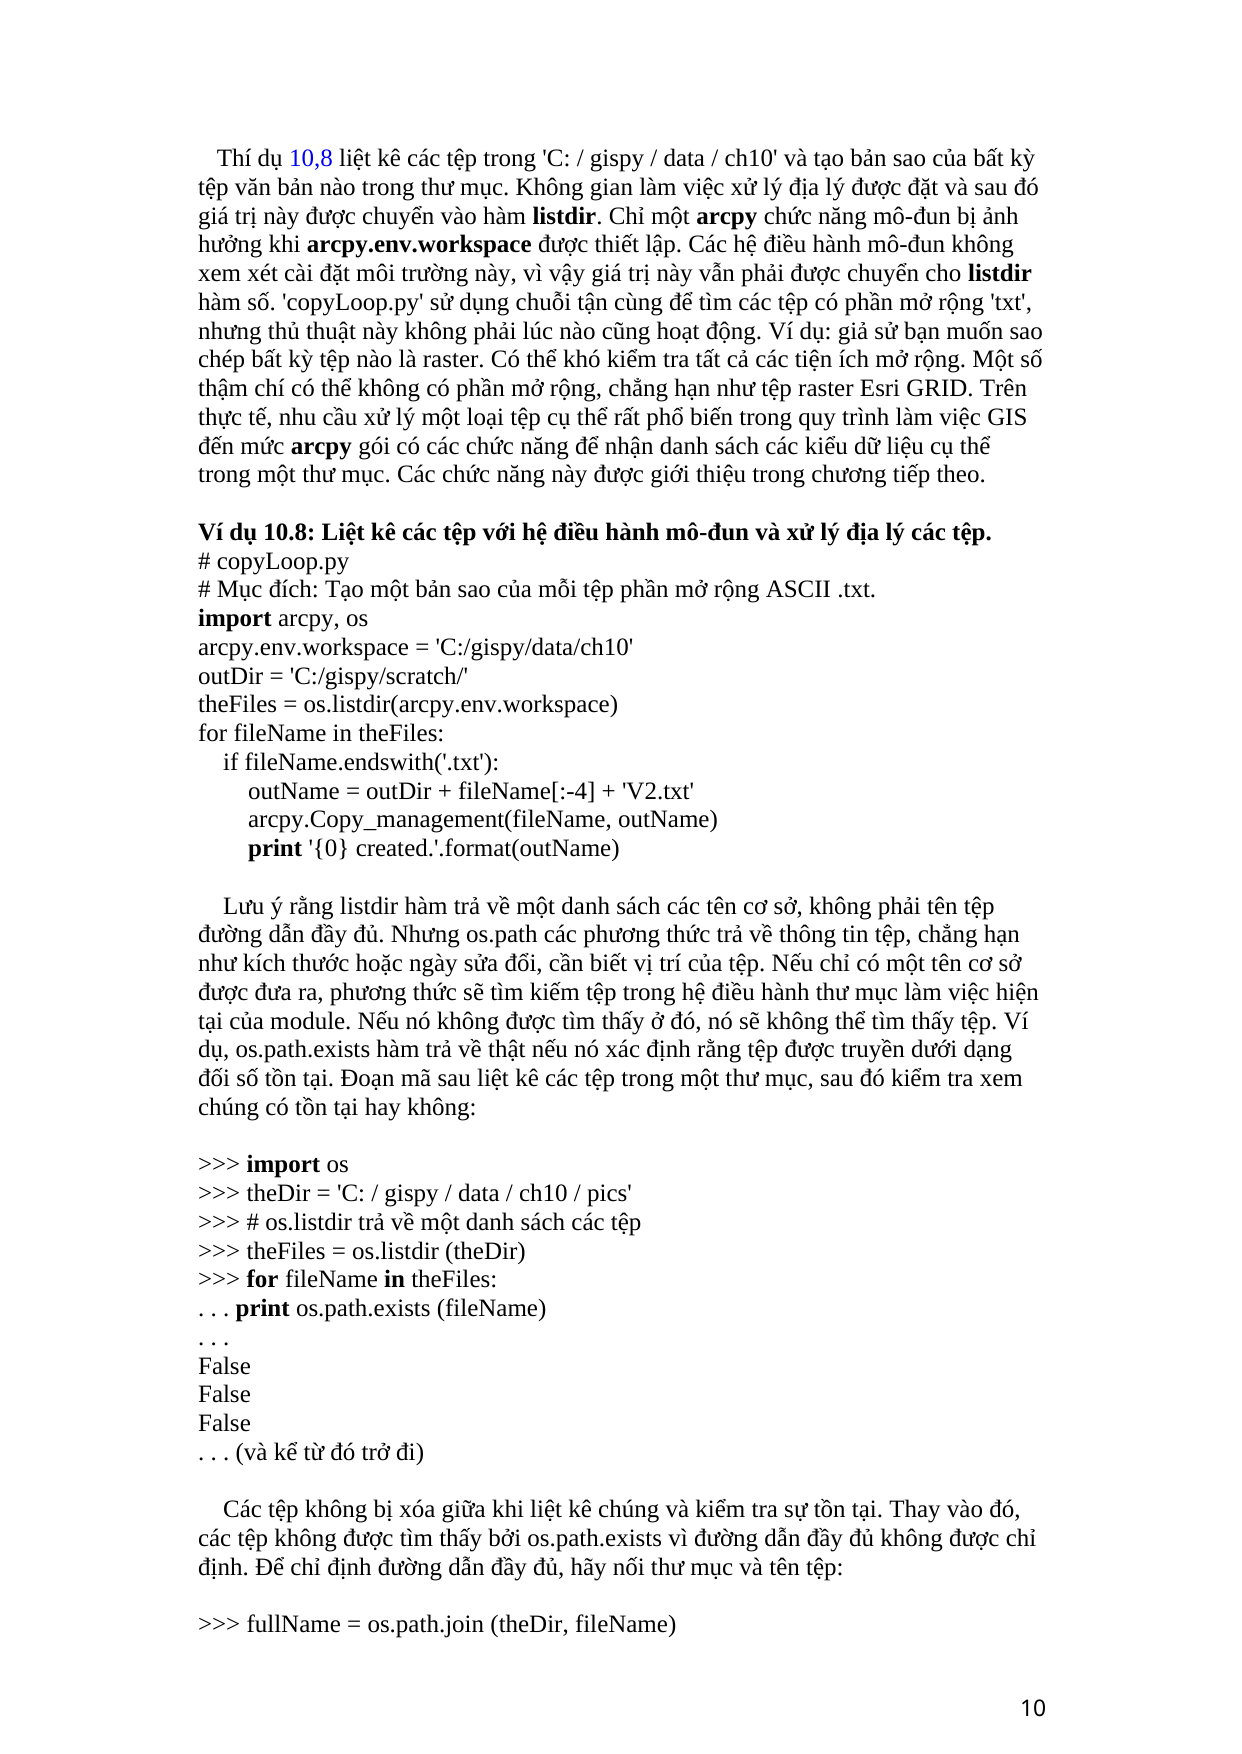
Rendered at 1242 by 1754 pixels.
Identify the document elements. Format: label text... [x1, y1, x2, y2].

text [198, 1581, 1046, 1638]
text Thí dụ 10,8 liệt kê các tệp trong 'C: / gispy / data / ch10' và tạo bản sao của bất kỳ tệp văn bản nào trong thư mục. Không gian làm việc xử lý địa lý được đặt và sau đó giá trị này được chuyển vào hàm listdir. Chỉ một arcpy chức năng mô-đun bị ảnh hưởng khi arcpy.env.workspace được thiết lập. Các hệ điều hành mô-đun không xem xét cài đặt môi trường này, vì vậy giá trị này vẫn phải được chuyển cho listdir hàm số. 'copyLoop.py' sử dụng chuỗi tận cùng để tìm các tệp có phần mở rộng 'txt', nhưng thủ thuật này không phải lúc nào cũng hoạt động. Ví dụ: giả sử bạn muốn sao chép bất kỳ tệp nào là raster. Có thể khó kiểm tra tất cả các tiện ích mở rộng. Một số thậm chí có thể không có phần mở rộng, chẳng hạn như tệp raster Esri GRID. Trên thực tế, nhu cầu xử lý một loại tệp cụ thể rất phổ biến trong quy trình làm việc GIS đến mức arcpy gói có các chức năng để nhận danh sách các kiểu dữ liệu cụ thể trong một thư mục. Các chức năng này được giới thiệu trong chương tiếp theo. [198, 114, 1046, 488]
text Các tệp không bị xóa giữa khi liệt kê chúng và kiểm tra sự tồn tại. Thay vào đó, các tệp không được tìm thấy bởi os.path.exists vì đường dẫn đầy đủ không được chỉ định. Để chỉ định đường dẫn đầy đủ, hãy nối thư mục và tên tệp: [198, 1466, 1046, 1581]
text Ví dụ 10.8: Liệt kê các tệp với hệ điều hành mô-đun và xử lý địa lý các tệp. # copyLoop.py # Mục đích: Tạo một bản sao của mỗi tệp phần mở rộng ASCII .txt. import arcpy, os arcpy.env.workspace = 'C:/gispy/data/ch10' outDir = 'C:/gispy/scratch/' theFiles = os.listdir(arcpy.env.workspace) for fileName in theFiles: if fileName.endswith('.txt'): outName = outDir + fileName[:-4] + 'V2.txt' arcpy.Copy_management(fileName, outName) print '{0} created.'.format(outName) [198, 488, 1046, 862]
text Lưu ý rằng listdir hàm trả về một danh sách các tên cơ sở, không phải tên tệp đường dẫn đầy đủ. Nhưng os.path các phương thức trả về thông tin tệp, chẳng hạn như kích thước hoặc ngày sửa đổi, cần biết vị trí của tệp. Nếu chỉ có một tên cơ sở được đưa ra, phương thức sẽ tìm kiếm tệp trong hệ điều hành thư mục làm việc hiện tại của module. Nếu nó không được tìm thấy ở đó, nó sẽ không thể tìm thấy tệp. Ví dụ, os.path.exists hàm trả về thật nếu nó xác định rằng tệp được truyền dưới dạng đối số tồn tại. Đoạn mã sau liệt kê các tệp trong một thư mục, sau đó kiểm tra xem chúng có tồn tại hay không: [198, 891, 1046, 1121]
text >>> import os >>> theDir = 'C: / gispy / data / ch10 / pics' >>> # os.listdir trả về một danh sách các tệp >>> theFiles = os.listdir (theDir) >>> for fileName in theFiles: . . . print os.path.exists (fileName) . . . False False False [198, 1121, 1046, 1437]
text . . . (và kể từ đó trở đi) [198, 1437, 1046, 1466]
